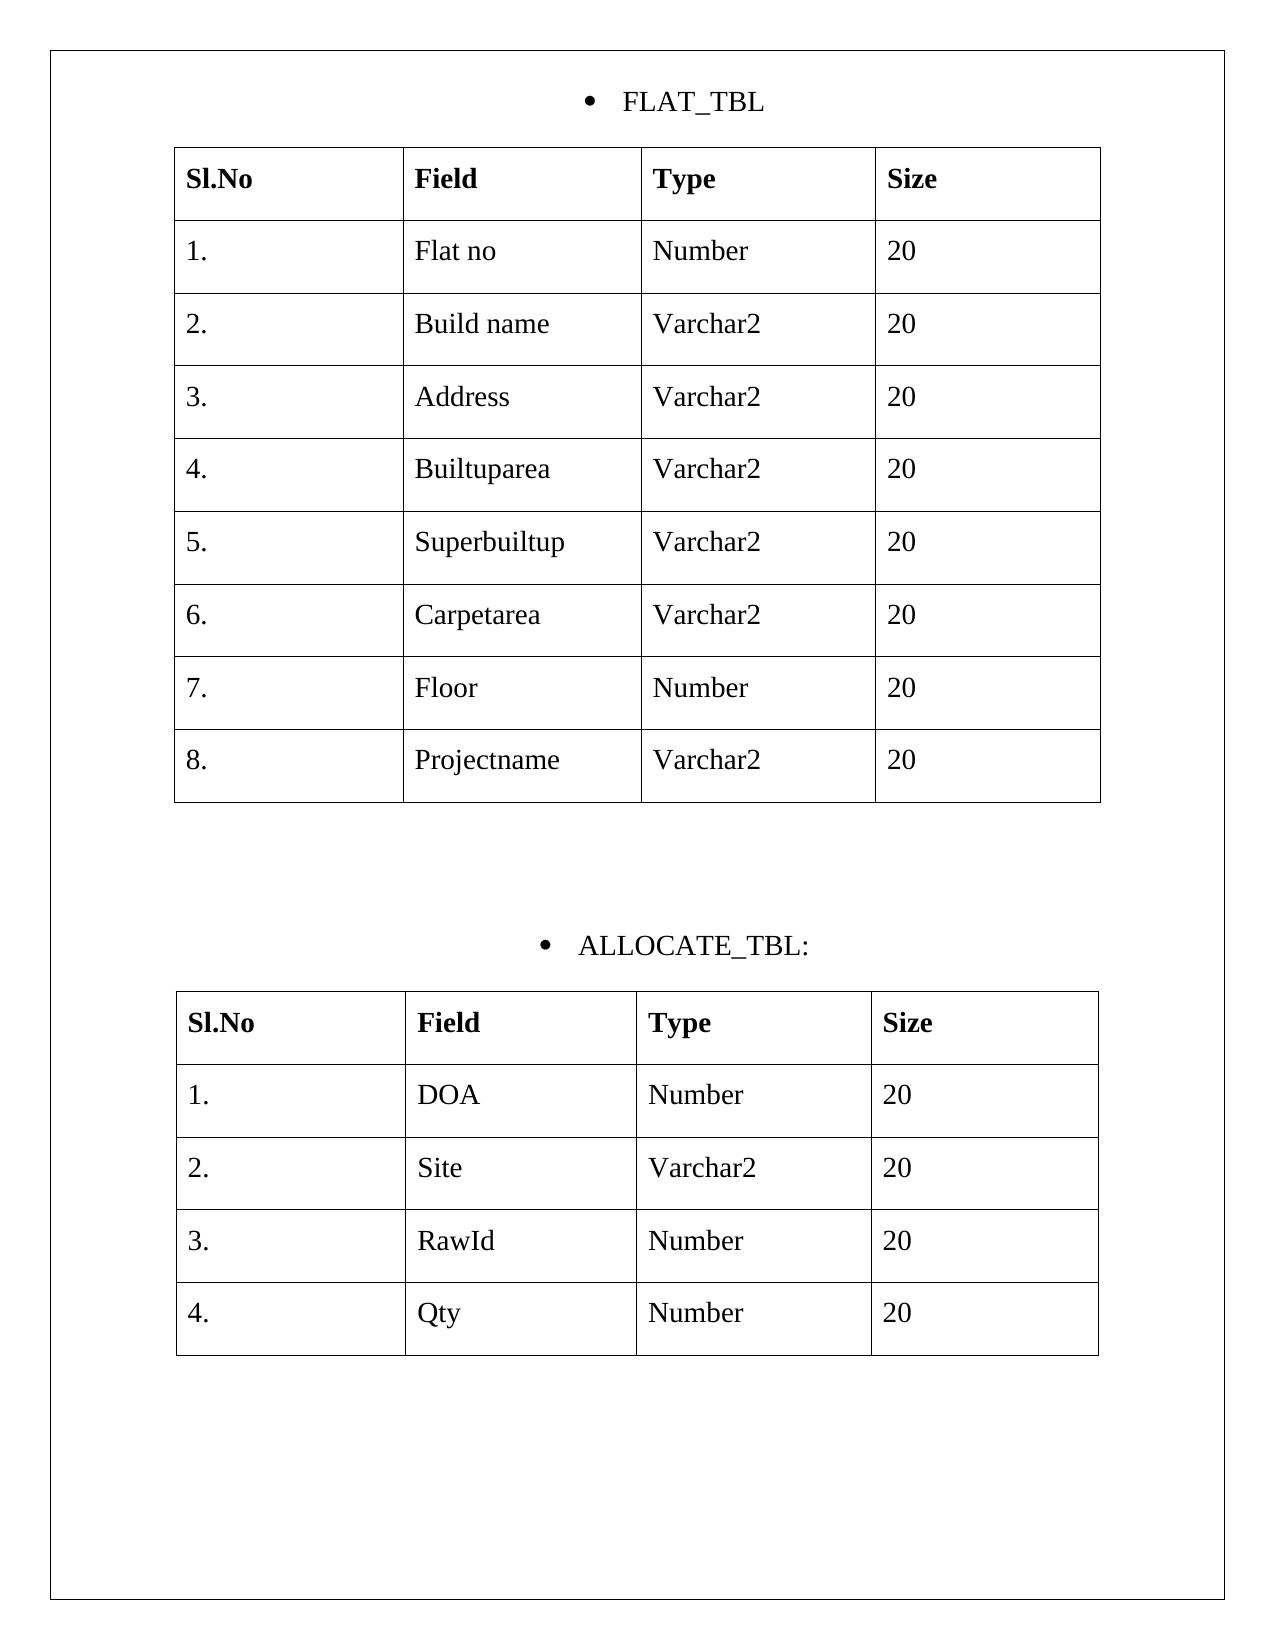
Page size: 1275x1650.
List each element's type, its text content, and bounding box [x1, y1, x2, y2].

table_cell Number [637, 1065, 871, 1137]
table_cell Floor [404, 657, 641, 729]
table_cell 20 [876, 730, 1100, 802]
table_cell Flat no [404, 221, 641, 293]
table_cell Varchar2 [642, 294, 875, 365]
table_cell 20 [876, 585, 1100, 656]
table_cell 20 [876, 221, 1100, 293]
table_cell 4. [175, 439, 403, 511]
table_cell 8. [175, 730, 403, 802]
table_cell 6. [175, 585, 403, 656]
table_cell 20 [876, 657, 1100, 729]
table_cell 7. [175, 657, 403, 729]
table_header Field [406, 992, 636, 1064]
list FLAT_TBL [225, 84, 1125, 118]
table_cell Varchar2 [642, 439, 875, 511]
table_cell Varchar2 [642, 585, 875, 656]
table_header Sl.No [175, 148, 403, 220]
table_cell Build name [404, 294, 641, 365]
table_cell 20 [872, 1138, 1098, 1209]
table_cell Carpetarea [404, 585, 641, 656]
list ALLOCATE_TBL: [225, 928, 1125, 962]
table_cell Address [404, 366, 641, 438]
table_cell Number [637, 1283, 871, 1355]
table_cell 4. [177, 1283, 405, 1355]
table_cell 2. [175, 294, 403, 365]
table_cell 20 [872, 1283, 1098, 1355]
table_cell 20 [872, 1210, 1098, 1282]
table_cell 2. [177, 1138, 405, 1209]
table_cell Builtuparea [404, 439, 641, 511]
table_cell 20 [876, 294, 1100, 365]
table_cell 20 [872, 1065, 1098, 1137]
table_cell Varchar2 [642, 730, 875, 802]
table_header Size [872, 992, 1098, 1064]
table_cell DOA [406, 1065, 636, 1137]
table_cell 1. [175, 221, 403, 293]
table_cell Site [406, 1138, 636, 1209]
table_cell Number [642, 221, 875, 293]
table_header Sl.No [177, 992, 405, 1064]
table_header Size [876, 148, 1100, 220]
table_cell Number [637, 1210, 871, 1282]
table_cell Varchar2 [642, 366, 875, 438]
table_header Type [637, 992, 871, 1064]
table_cell Varchar2 [642, 512, 875, 583]
table_header Type [642, 148, 875, 220]
table_cell 3. [177, 1210, 405, 1282]
table_cell 20 [876, 512, 1100, 583]
table_cell Varchar2 [637, 1138, 871, 1209]
table_cell 20 [876, 366, 1100, 438]
table_cell Projectname [404, 730, 641, 802]
table_cell RawId [406, 1210, 636, 1282]
table_cell 20 [876, 439, 1100, 511]
table_cell Number [642, 657, 875, 729]
table_cell 3. [175, 366, 403, 438]
table_header Field [404, 148, 641, 220]
table_cell Superbuiltup [404, 512, 641, 583]
table_cell Qty [406, 1283, 636, 1355]
table_cell 5. [175, 512, 403, 583]
table_cell 1. [177, 1065, 405, 1137]
